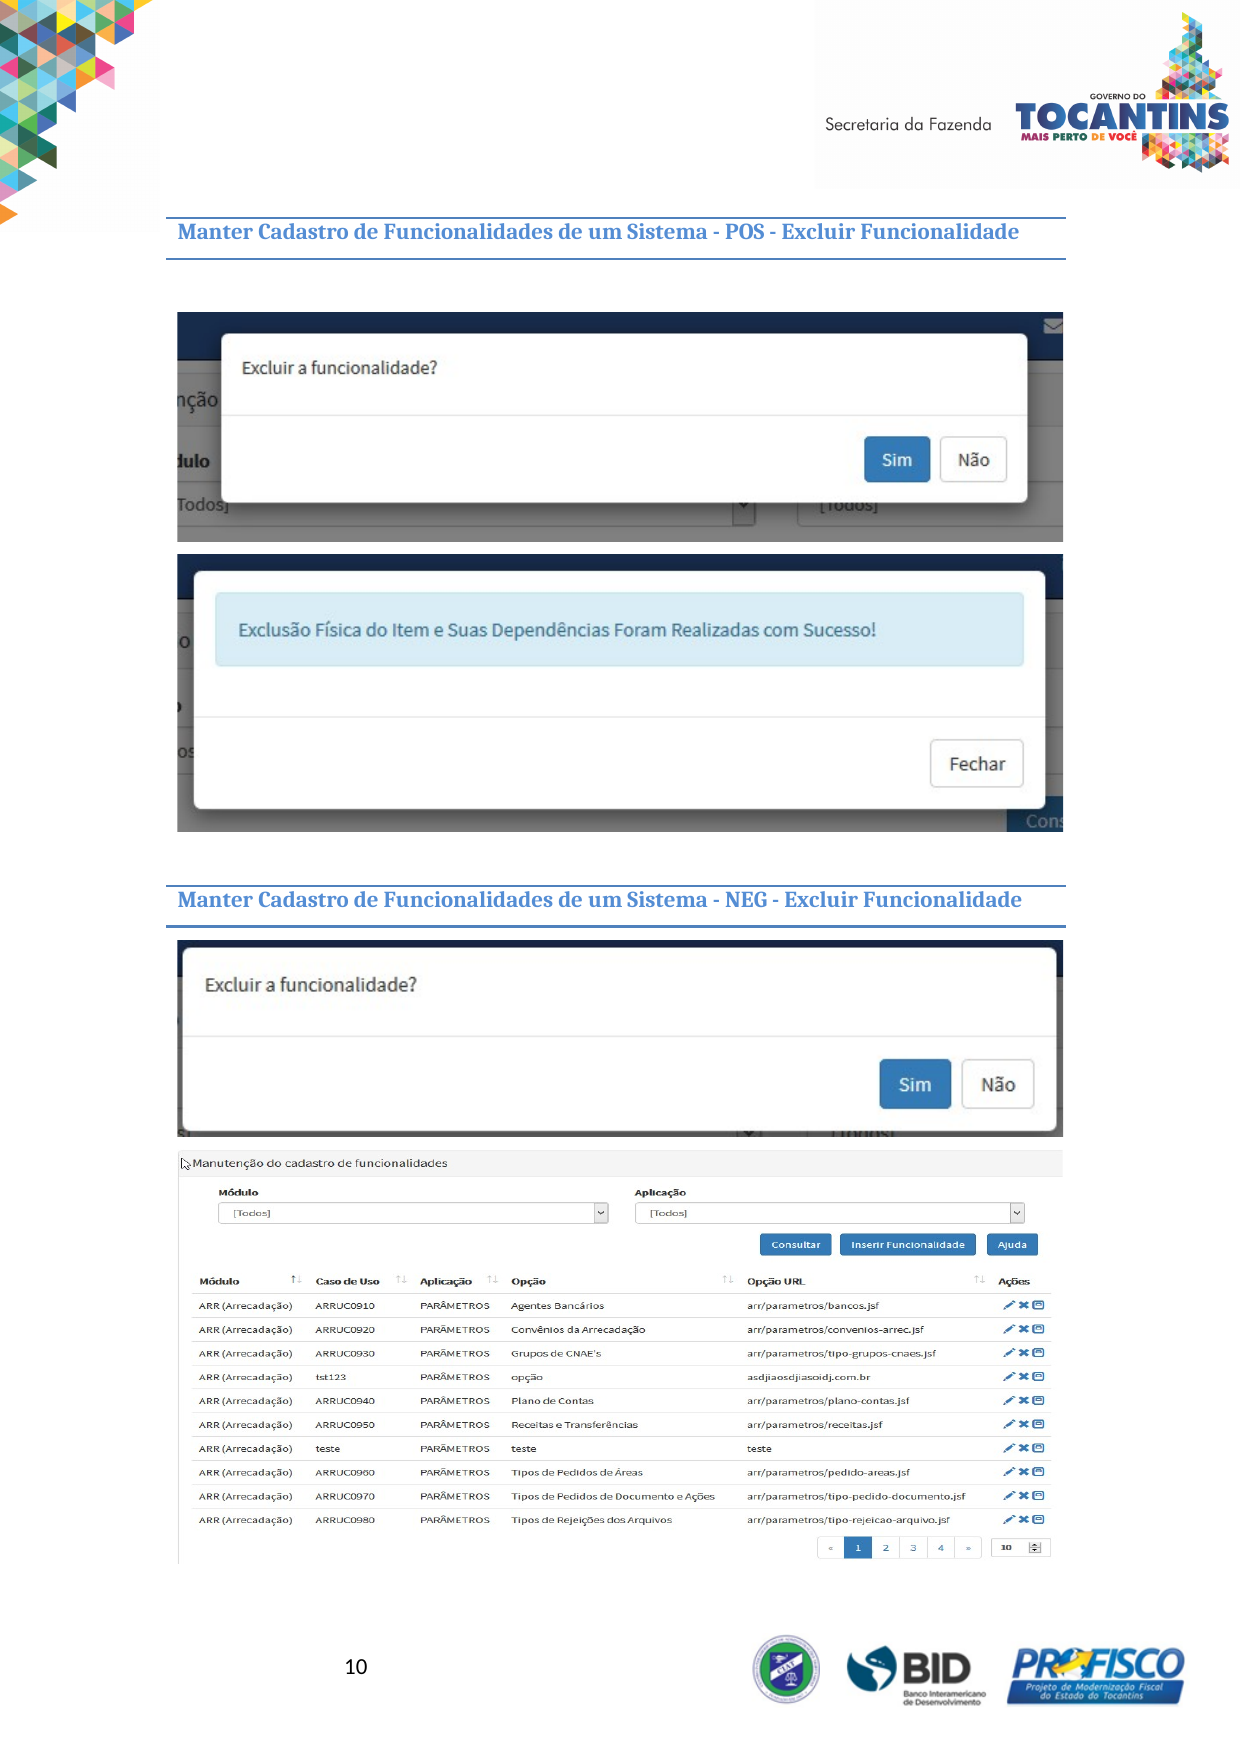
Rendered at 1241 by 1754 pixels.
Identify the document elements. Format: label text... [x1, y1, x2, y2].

picture [177, 940, 1064, 1137]
picture [750, 1633, 1191, 1708]
table_header Manter Cadastro de Funcionalidades de um Sistema - POS - Excluir Funcionalidade [166, 219, 1066, 258]
table_header Manter Cadastro de Funcionalidades de um Sistema - NEG - Excluir Funcionalidade [166, 887, 1066, 925]
picture [0, 0, 161, 232]
picture [177, 312, 1064, 542]
picture [814, 0, 1241, 189]
picture [177, 554, 1064, 832]
picture [177, 1149, 1063, 1564]
